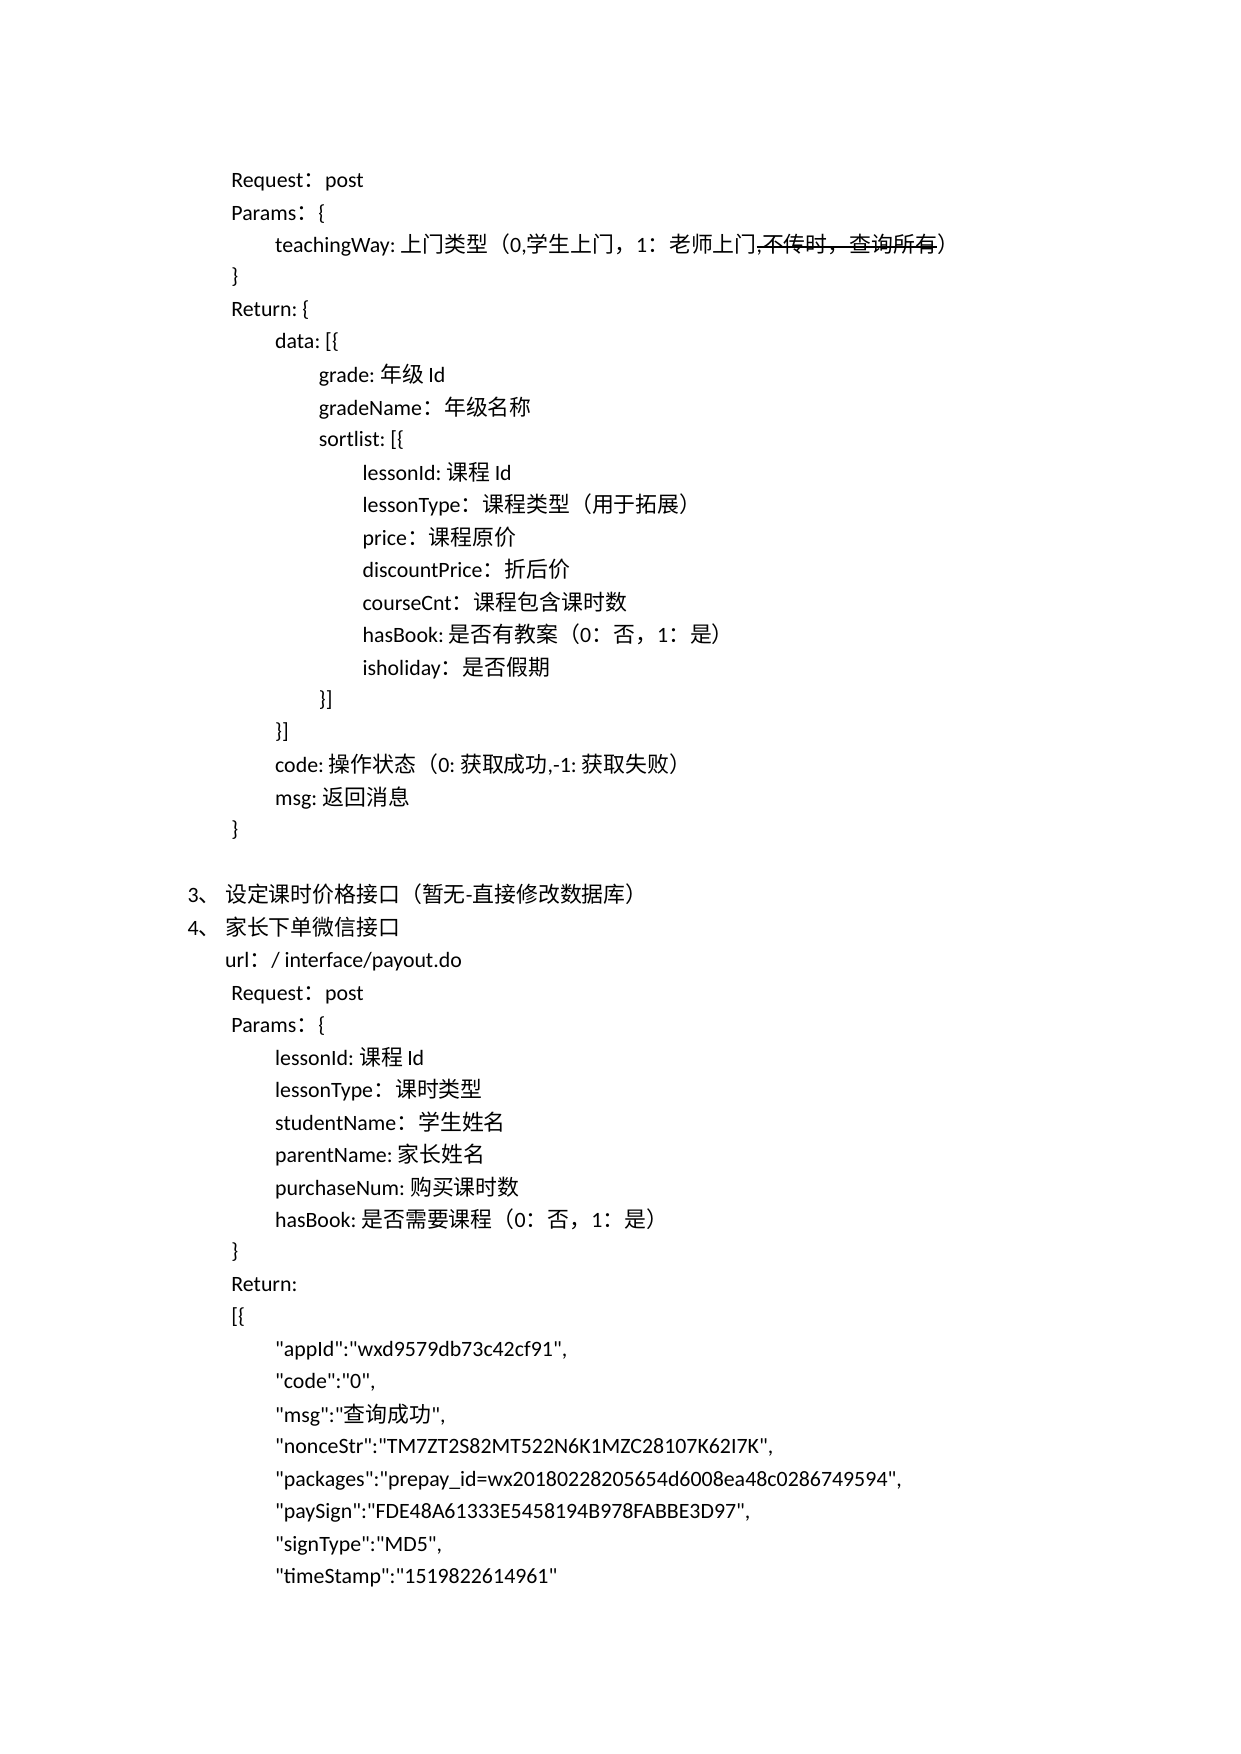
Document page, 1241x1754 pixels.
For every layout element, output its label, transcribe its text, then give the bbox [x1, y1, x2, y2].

text Return: [231, 1267, 1053, 1299]
text "nonceStr":"TM7ZT2S82MT522N6K1MZC28107K62I7K", [231, 1429, 1053, 1462]
text courseCnt：课程包含课时数 [319, 584, 1053, 617]
text Request：post [209, 974, 1053, 1007]
text "signType":"MD5", [231, 1527, 1053, 1559]
text studentName：学生姓名 [231, 1104, 1053, 1137]
text hasBook: 是否有教案（0：否，1：是） [319, 617, 1053, 649]
text grade: 年级Id [231, 357, 1053, 389]
list url：/ interface/payout.do [225, 942, 1053, 974]
text "code":"0", [231, 1364, 1053, 1397]
text data: [{ [231, 324, 1053, 357]
text price：课程原价 [319, 519, 1053, 552]
text Params：{ [231, 194, 1053, 227]
text "appId":"wxd9579db73c42cf91", [231, 1332, 1053, 1364]
text lessonId: 课程Id [231, 1039, 1053, 1072]
text "timeStamp":"1519822614961" [231, 1559, 1053, 1592]
text Return: { [231, 292, 1053, 324]
text hasBook: 是否需要课程（0：否，1：是） [231, 1202, 1053, 1234]
text [{ [231, 1299, 1053, 1332]
text } [231, 1234, 1053, 1267]
text teachingWay: 上门类型（0,学生上门，1：老师上门,不传时，查询所有） [231, 227, 1053, 259]
text Params：{ [231, 1007, 1053, 1039]
text "msg":"查询成功", [231, 1397, 1053, 1429]
text lessonId: 课程Id [231, 454, 1053, 487]
text }] [275, 682, 1053, 714]
text sortlist: [{ [231, 422, 1053, 454]
text msg: 返回消息 [231, 779, 1053, 812]
text discountPrice：折后价 [319, 552, 1053, 584]
text Request：post [209, 162, 1053, 194]
text lessonType：课时类型 [231, 1072, 1053, 1104]
text } [231, 259, 1053, 292]
text "packages":"prepay_id=wx20180228205654d6008ea48c0286749594", [231, 1462, 1053, 1494]
text }] [231, 714, 1053, 747]
text gradeName：年级名称 [231, 389, 1053, 422]
text } [231, 812, 1053, 844]
text isholiday：是否假期 [319, 649, 1053, 682]
text "paySign":"FDE48A61333E5458194B978FABBE3D97", [231, 1494, 1053, 1527]
text parentName: 家长姓名 [231, 1137, 1053, 1169]
text lessonType：课程类型（用于拓展） [275, 487, 1053, 519]
list 设定课时价格接口（暂无-直接修改数据库） [187, 877, 1053, 909]
text code: 操作状态（0: 获取成功,-1: 获取失败） [209, 747, 1053, 779]
text purchaseNum: 购买课时数 [231, 1169, 1053, 1202]
list 家长下单微信接口 [187, 909, 1053, 942]
